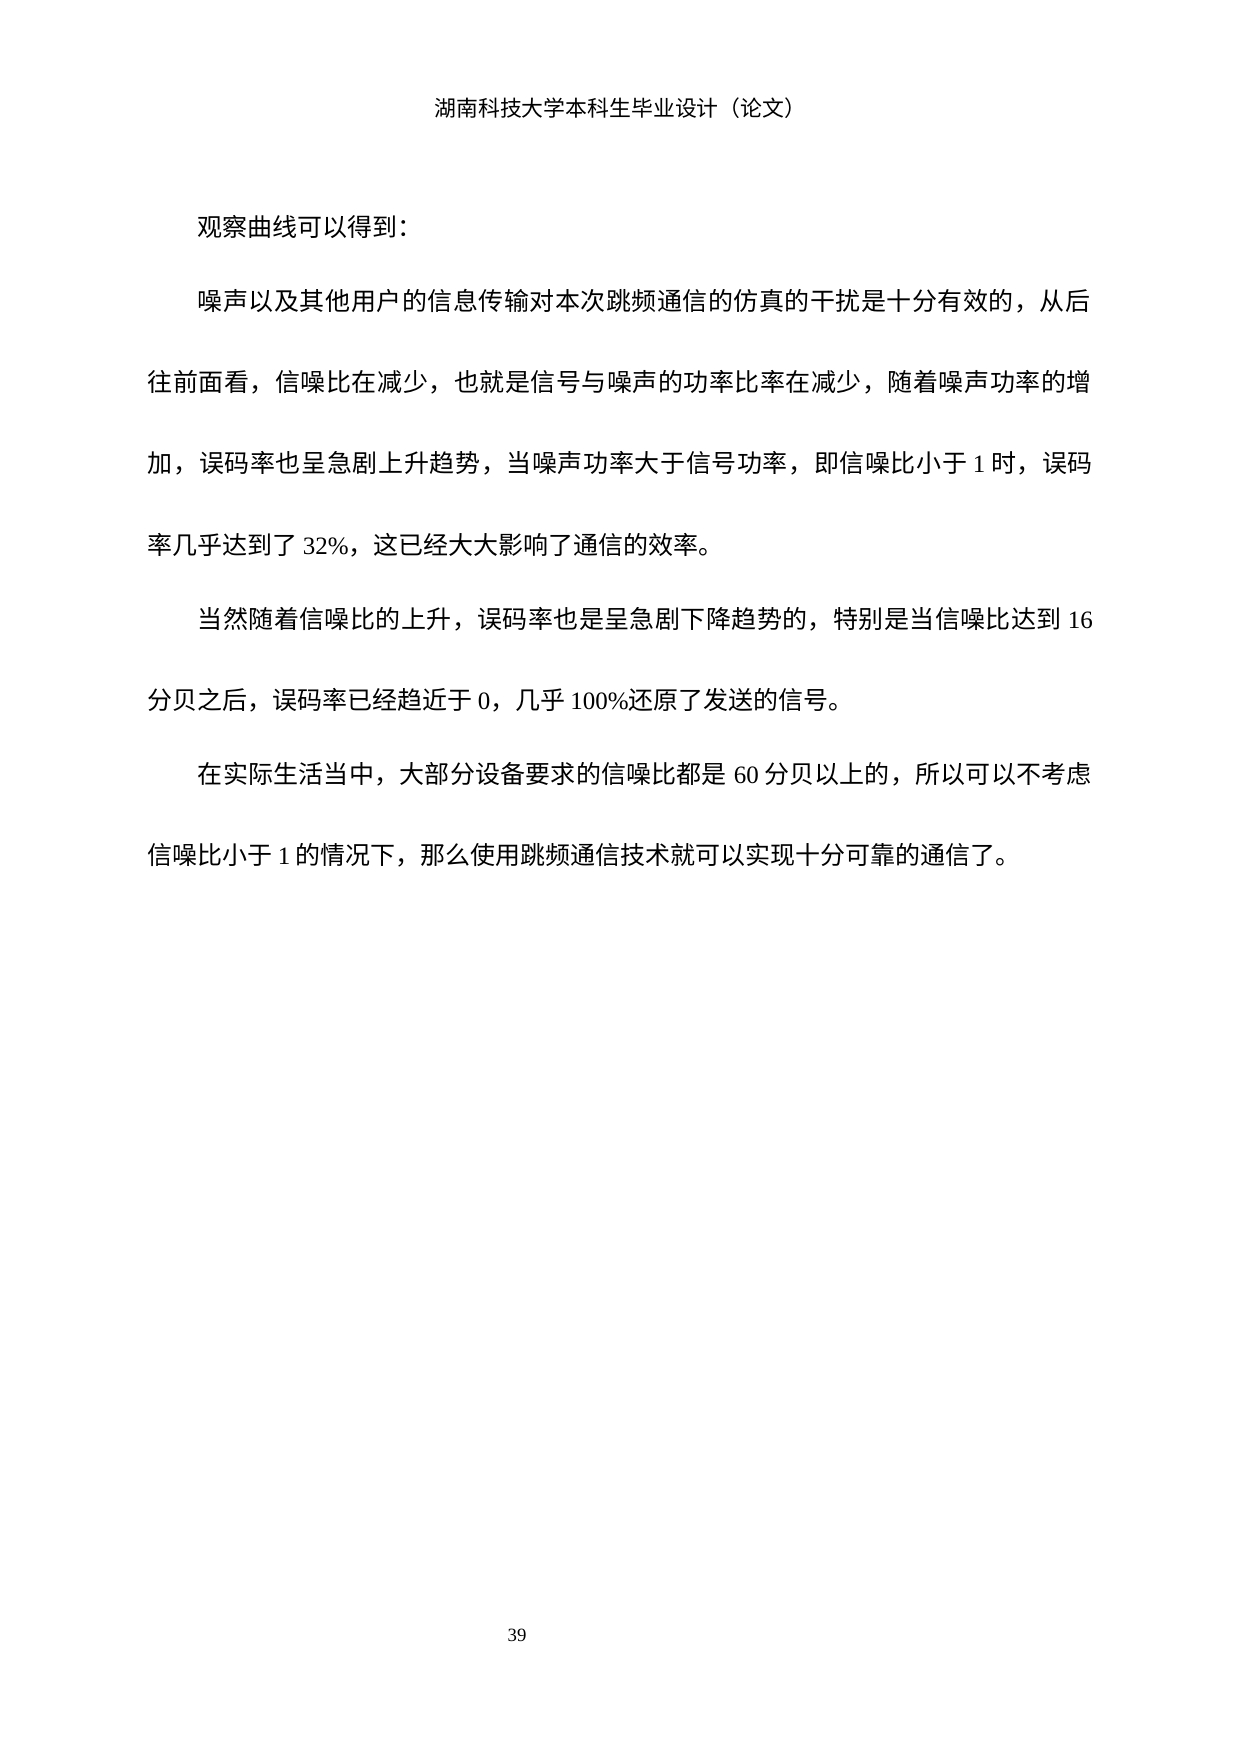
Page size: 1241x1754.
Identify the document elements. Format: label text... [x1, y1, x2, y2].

text 观察曲线可以得到： [148, 193, 1093, 258]
text 在实际生活当中，大部分设备要求的信噪比都是60分贝以上的，所以可以不考虑信噪比小于1的情况下，那么使用跳频通信技术就可以实现十分可靠的通信了。 [148, 740, 1093, 886]
text 噪声以及其他用户的信息传输对本次跳频通信的仿真的干扰是十分有效的，从后往前面看，信噪比在减少，也就是信号与噪声的功率比率在减少，随着噪声功率的增加，误码率也呈急剧上升趋势，当噪声功率大于信号功率，即信噪比小于1时，误码率几乎达到了32%，这已经大大影响了通信的效率。 [148, 267, 1093, 576]
text 当然随着信噪比的上升，误码率也是呈急剧下降趋势的，特别是当信噪比达到16分贝之后，误码率已经趋近于0，几乎100%还原了发送的信号。 [148, 585, 1093, 731]
